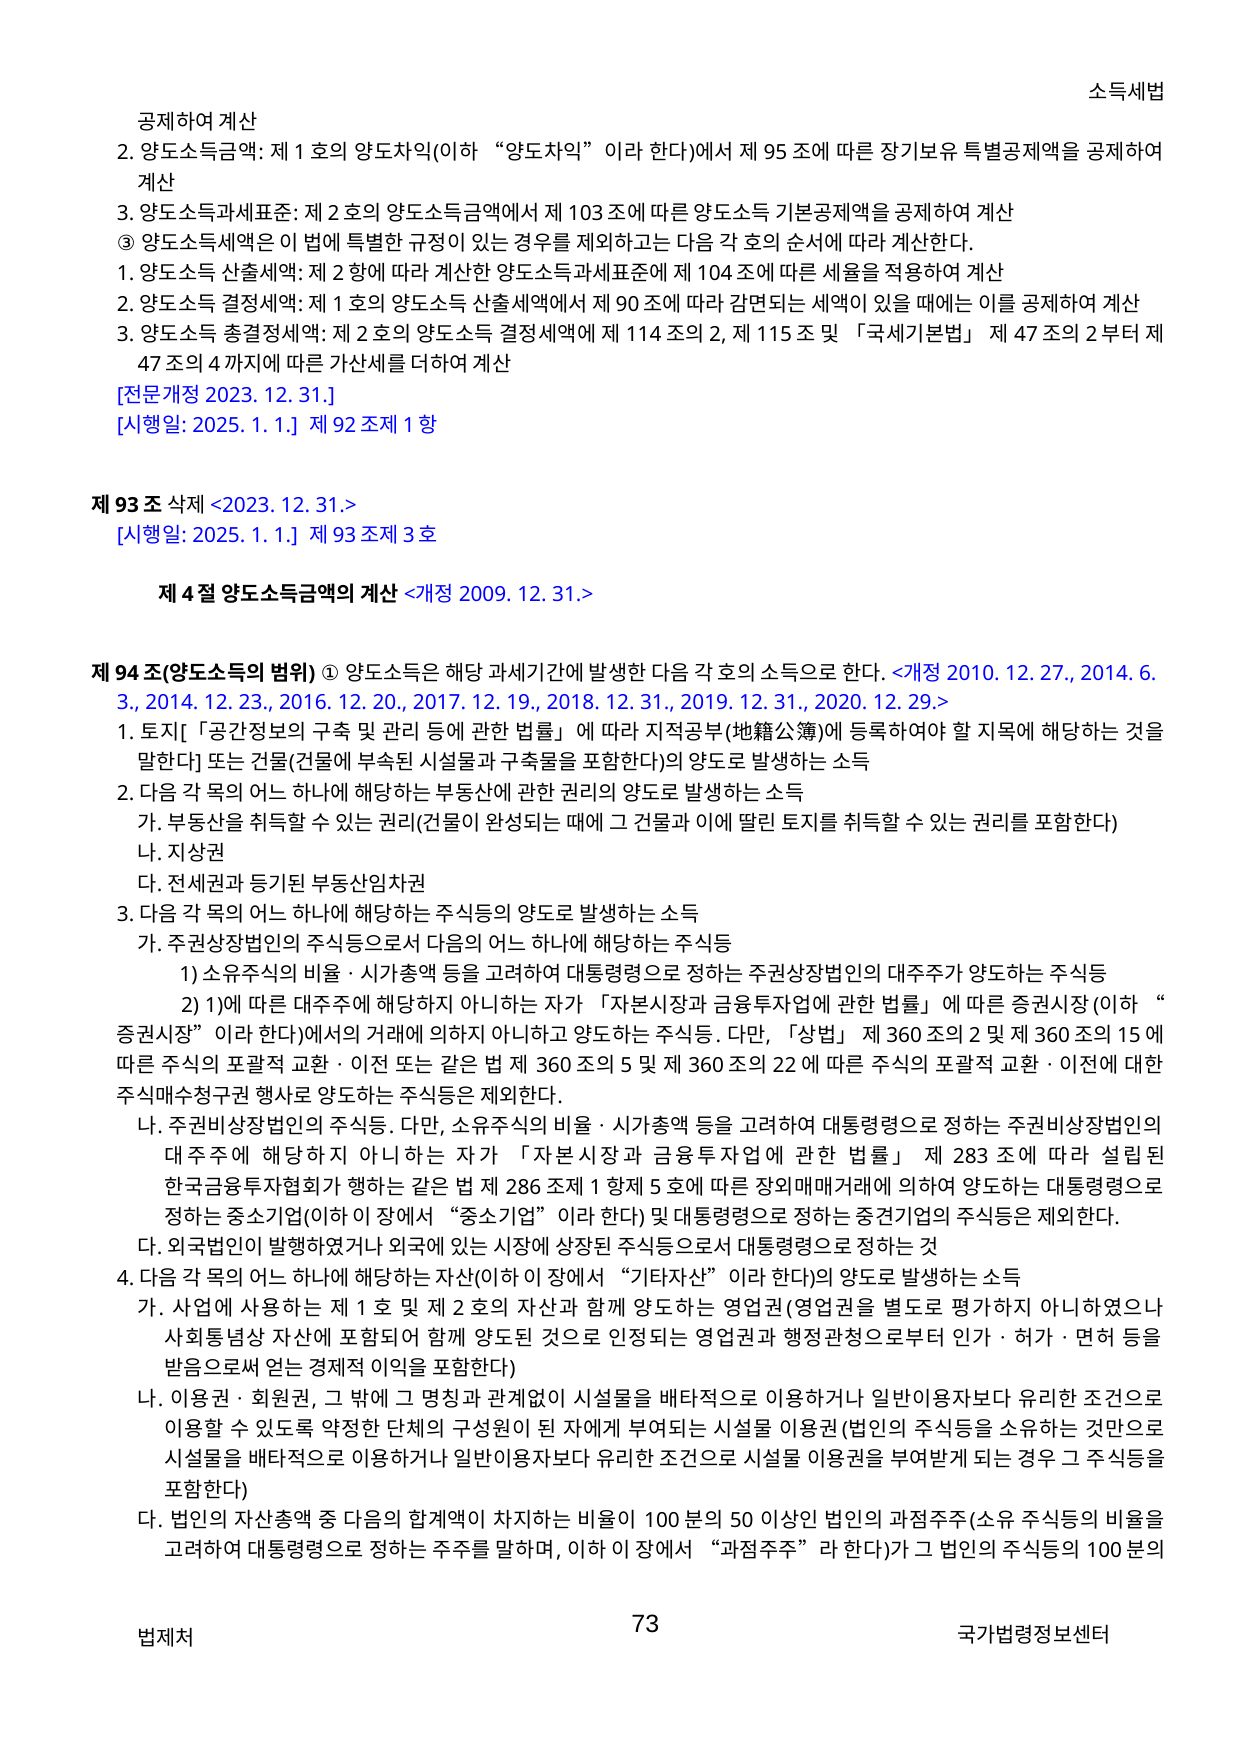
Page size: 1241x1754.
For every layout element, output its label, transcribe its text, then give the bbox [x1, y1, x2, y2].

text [117, 105, 1165, 136]
text 제94조(양도소득의 범위) ① 양도소득은 해당 과세기간에 발생한 다음 각 호의 소득으로 한다. <개정 2010. 12. 27., 2014. 6. 3., 2014. 12. 23., 2016. 12. 20., 2017. 12. 19., 2018. 12. 31., 2019. 12. 31., 2020. 12. 29.> [92, 656, 1165, 715]
text 나. 지상권 [137, 836, 1165, 867]
text ③ 양도소득세액은 이 법에 특별한 규정이 있는 경우를 제외하고는 다음 각 호의 순서에 따라 계산한다. [117, 226, 1165, 257]
text 1) 소유주식의 비율ㆍ시가총액 등을 고려하여 대통령령으로 정하는 주권상장법인의 대주주가 양도하는 주식등 [117, 958, 1165, 988]
text 가. 부동산을 취득할 수 있는 권리(건물이 완성되는 때에 그 건물과 이에 딸린 토지를 취득할 수 있는 권리를 포함한다) [137, 806, 1165, 836]
text 1. 토지[「공간정보의 구축 및 관리 등에 관한 법률」에 따라 지적공부(地籍公簿)에 등록하여야 할 지목에 해당하는 것을 말한다] 또는 건물(건물에 부속된 시설물과 구축물을 포함한다)의 양도로 발생하는 소득 [117, 715, 1165, 776]
text 가. 주권상장법인의 주식등으로서 다음의 어느 하나에 해당하는 주식등 [137, 927, 1165, 958]
text 제4절 양도소득금액의 계산 <개정 2009. 12. 31.> [158, 577, 1165, 607]
text 2. 다음 각 목의 어느 하나에 해당하는 부동산에 관한 권리의 양도로 발생하는 소득 [117, 776, 1165, 806]
text 2. 양도소득금액: 제1호의 양도차익(이하 “양도차익”이라 한다)에서 제95조에 따른 장기보유 특별공제액을 공제하여 계산 [117, 136, 1165, 196]
text [시행일: 2025. 1. 1.] 제92조제1항 [117, 408, 1165, 438]
text 2. 양도소득 결정세액: 제1호의 양도소득 산출세액에서 제90조에 따라 감면되는 세액이 있을 때에는 이를 공제하여 계산 [117, 287, 1165, 317]
text 다. 전세권과 등기된 부동산임차권 [137, 867, 1165, 897]
text 가. 사업에 사용하는 제1호 및 제2호의 자산과 함께 양도하는 영업권(영업권을 별도로 평가하지 아니하였으나 사회통념상 자산에 포함되어 함께 양도된 것으로 인정되는 영업권과 행정관청으로부터 인가ㆍ허가ㆍ면허 등을 받음으로써 얻는 경제적 이익을 포함한다) [137, 1291, 1165, 1382]
text 나. 이용권ㆍ회원권, 그 밖에 그 명칭과 관계없이 시설물을 배타적으로 이용하거나 일반이용자보다 유리한 조건으로 이용할 수 있도록 약정한 단체의 구성원이 된 자에게 부여되는 시설물 이용권(법인의 주식등을 소유하는 것만으로 시설물을 배타적으로 이용하거나 일반이용자보다 유리한 조건으로 시설물 이용권을 부여받게 되는 경우 그 주식등을 포함한다) [137, 1382, 1165, 1503]
text 2) 1)에 따른 대주주에 해당하지 아니하는 자가 「자본시장과 금융투자업에 관한 법률」에 따른 증권시장(이하 “증권시장”이라 한다)에서의 거래에 의하지 아니하고 양도하는 주식등. 다만, 「상법」 제360조의2 및 제360조의15에 따른 주식의 포괄적 교환ㆍ이전 또는 같은 법 제360조의5 및 제360조의22에 따른 주식의 포괄적 교환ㆍ이전에 대한 주식매수청구권 행사로 양도하는 주식등은 제외한다. [117, 988, 1165, 1109]
text 다. 외국법인이 발행하였거나 외국에 있는 시장에 상장된 주식등으로서 대통령령으로 정하는 것 [137, 1231, 1165, 1261]
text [137, 1503, 1165, 1564]
text [시행일: 2025. 1. 1.] 제93조제3호 [117, 518, 1165, 548]
text 3. 양도소득 총결정세액: 제2호의 양도소득 결정세액에 제114조의2, 제115조 및 「국세기본법」 제47조의2부터 제47조의4까지에 따른 가산세를 더하여 계산 [117, 317, 1165, 378]
text 4. 다음 각 목의 어느 하나에 해당하는 자산(이하 이 장에서 “기타자산”이라 한다)의 양도로 발생하는 소득 [117, 1261, 1165, 1291]
text 제93조 삭제 <2023. 12. 31.> [92, 488, 1165, 518]
text [전문개정 2023. 12. 31.] [117, 378, 1165, 408]
text 3. 다음 각 목의 어느 하나에 해당하는 주식등의 양도로 발생하는 소득 [117, 897, 1165, 927]
text 1. 양도소득 산출세액: 제2항에 따라 계산한 양도소득과세표준에 제104조에 따른 세율을 적용하여 계산 [117, 257, 1165, 287]
text 3. 양도소득과세표준: 제2호의 양도소득금액에서 제103조에 따른 양도소득 기본공제액을 공제하여 계산 [117, 196, 1165, 226]
text 나. 주권비상장법인의 주식등. 다만, 소유주식의 비율ㆍ시가총액 등을 고려하여 대통령령으로 정하는 주권비상장법인의 대주주에 해당하지 아니하는 자가 「자본시장과 금융투자업에 관한 법률」 제283조에 따라 설립된 한국금융투자협회가 행하는 같은 법 제286조제1항제5호에 따른 장외매매거래에 의하여 양도하는 대통령령으로 정하는 중소기업(이하 이 장에서 “중소기업”이라 한다) 및 대통령령으로 정하는 중견기업의 주식등은 제외한다. [137, 1109, 1165, 1231]
